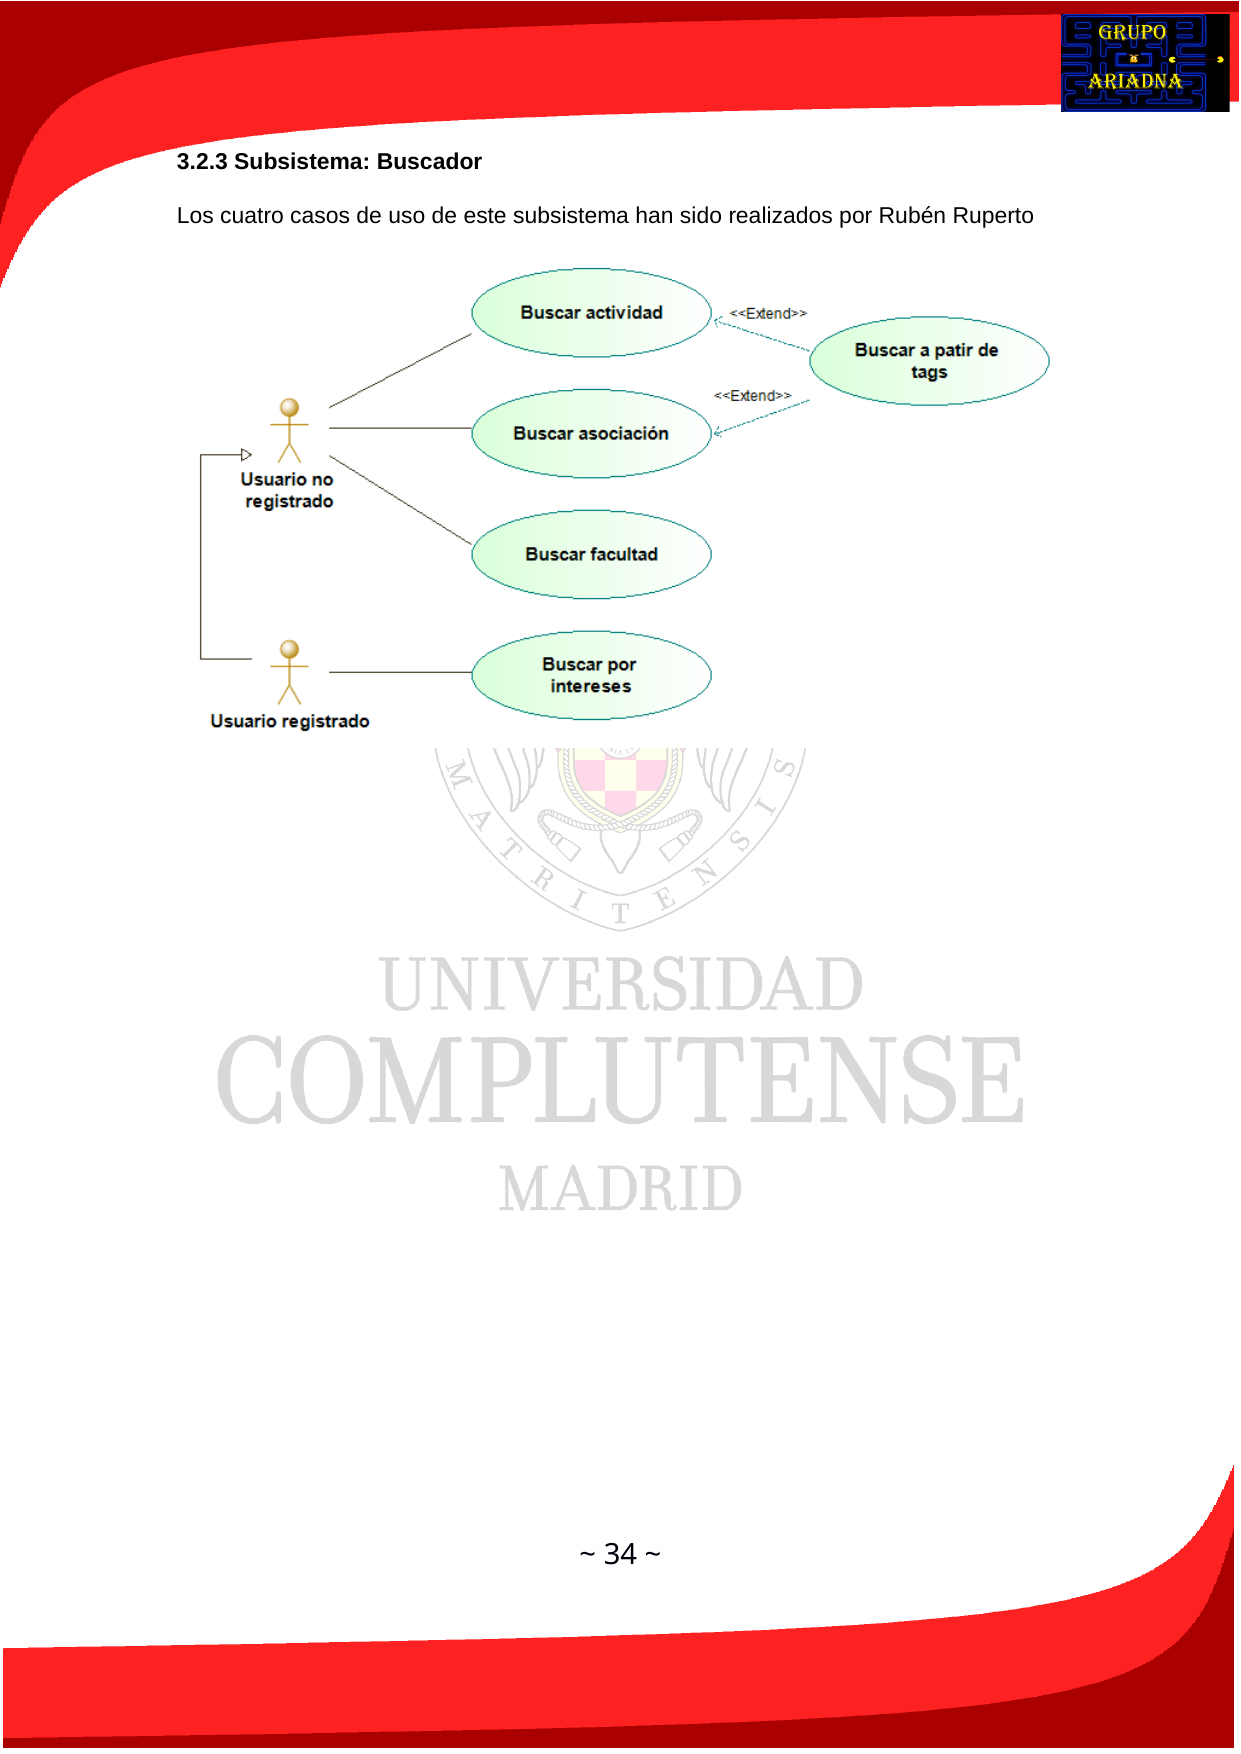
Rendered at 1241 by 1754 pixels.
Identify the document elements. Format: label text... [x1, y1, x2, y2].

picture [0, 1, 1239, 748]
text Los cuatro casos de uso de este subsistema han sido realizados por Rubén Ruperto [177, 202, 1063, 228]
picture [3, 1451, 1236, 1748]
text 3.2.3 Subsistema: Buscador [177, 148, 1063, 174]
